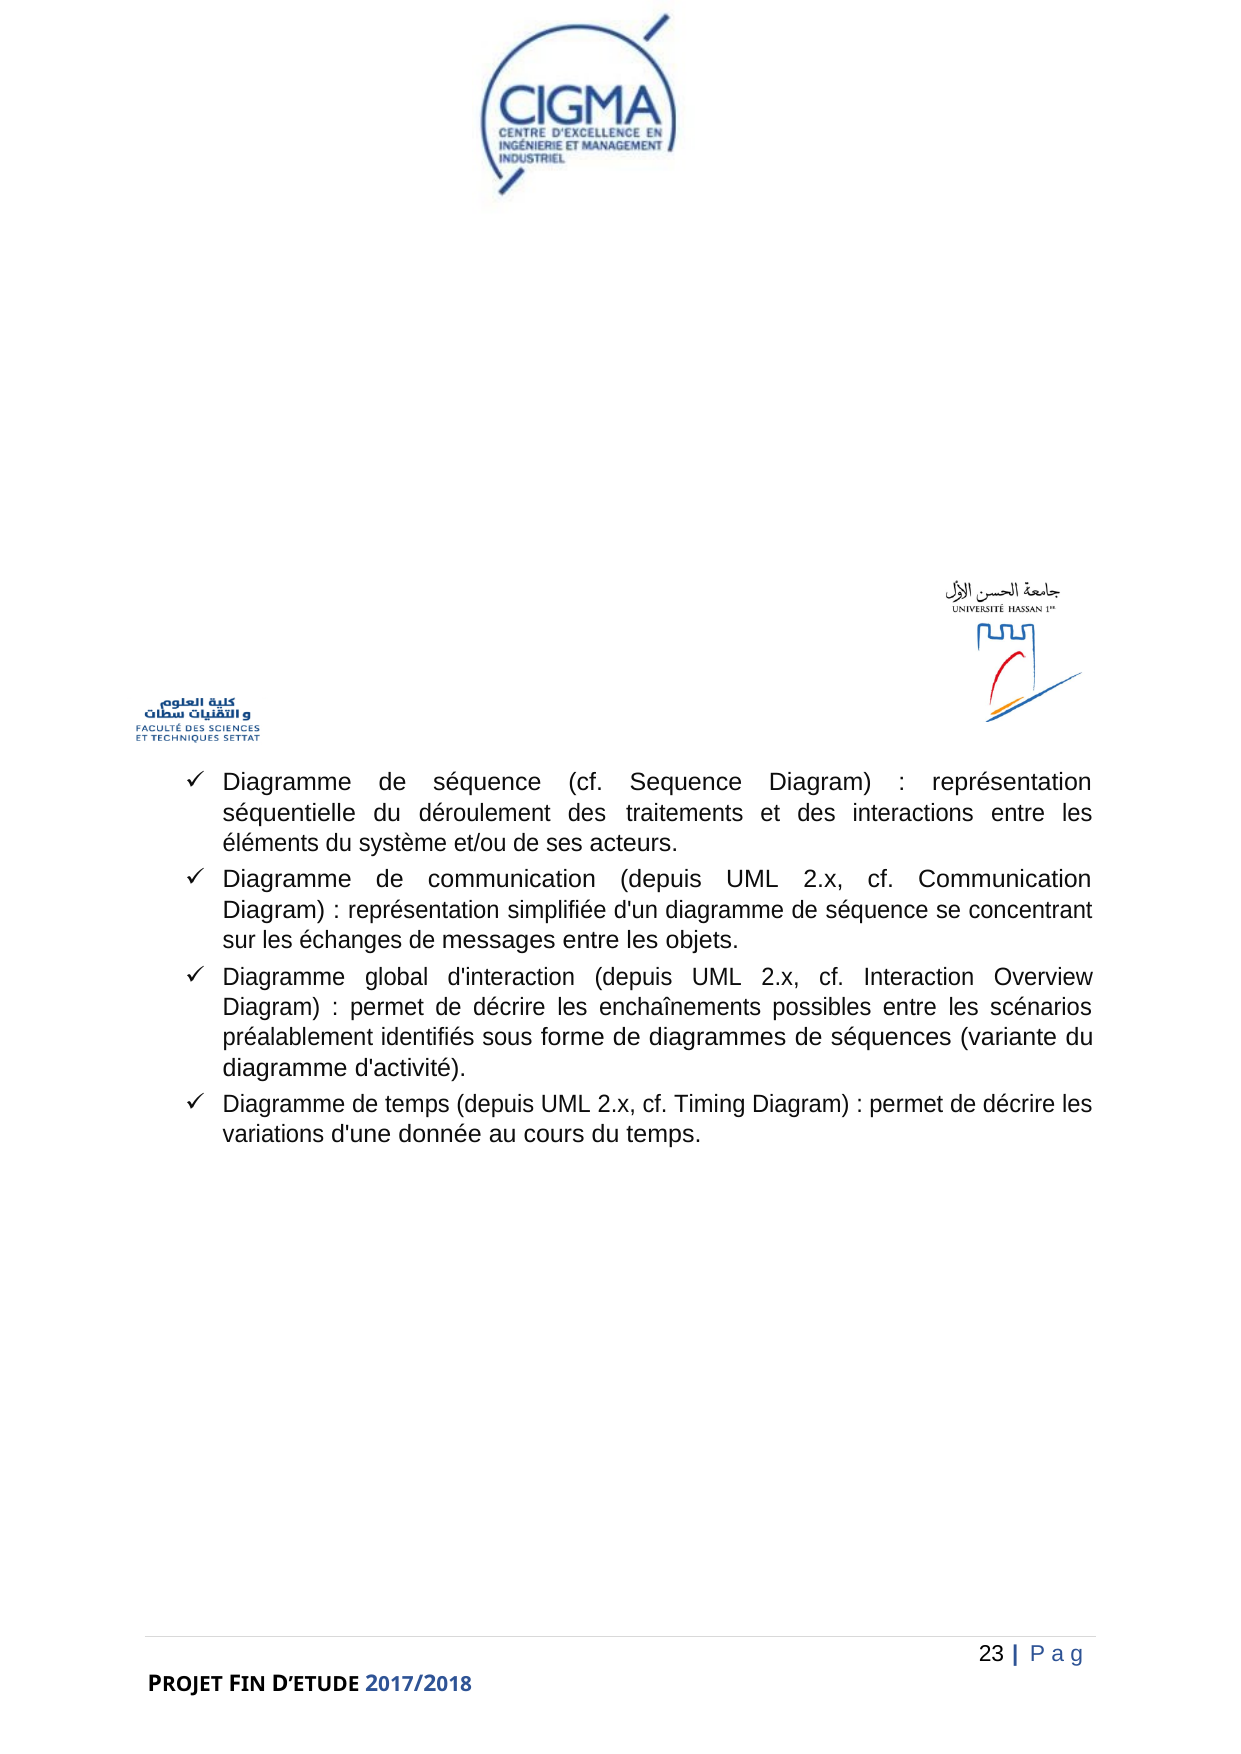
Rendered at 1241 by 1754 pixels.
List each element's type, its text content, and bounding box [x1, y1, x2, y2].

list Diagramme global d'interaction (depuis UML 2.x, cf. Interaction Overview Diagram) : permet de décrire les enchaînements possibles entre les scénarios préalablement identifiés sous forme de diagrammes de séquences (variante du diagramme d'activité). [185, 961, 1093, 1082]
picture [940, 578, 1085, 719]
picture [127, 697, 285, 754]
list Diagramme de communication (depuis UML 2.x, cf. Communication Diagram) : représentation simplifiée d'un diagramme de séquence se concentrant sur les échanges de messages entre les objets. [185, 864, 1093, 954]
picture [471, 0, 696, 215]
list Diagramme de temps (depuis UML 2.x, cf. Timing Diagram) : permet de décrire les variations d'une donnée au cours du temps. [185, 1089, 1093, 1148]
list Diagramme de séquence (cf. Sequence Diagram) : représentation séquentielle du déroulement des traitements et des interactions entre les éléments du système et/ou de ses acteurs. [185, 767, 1093, 856]
